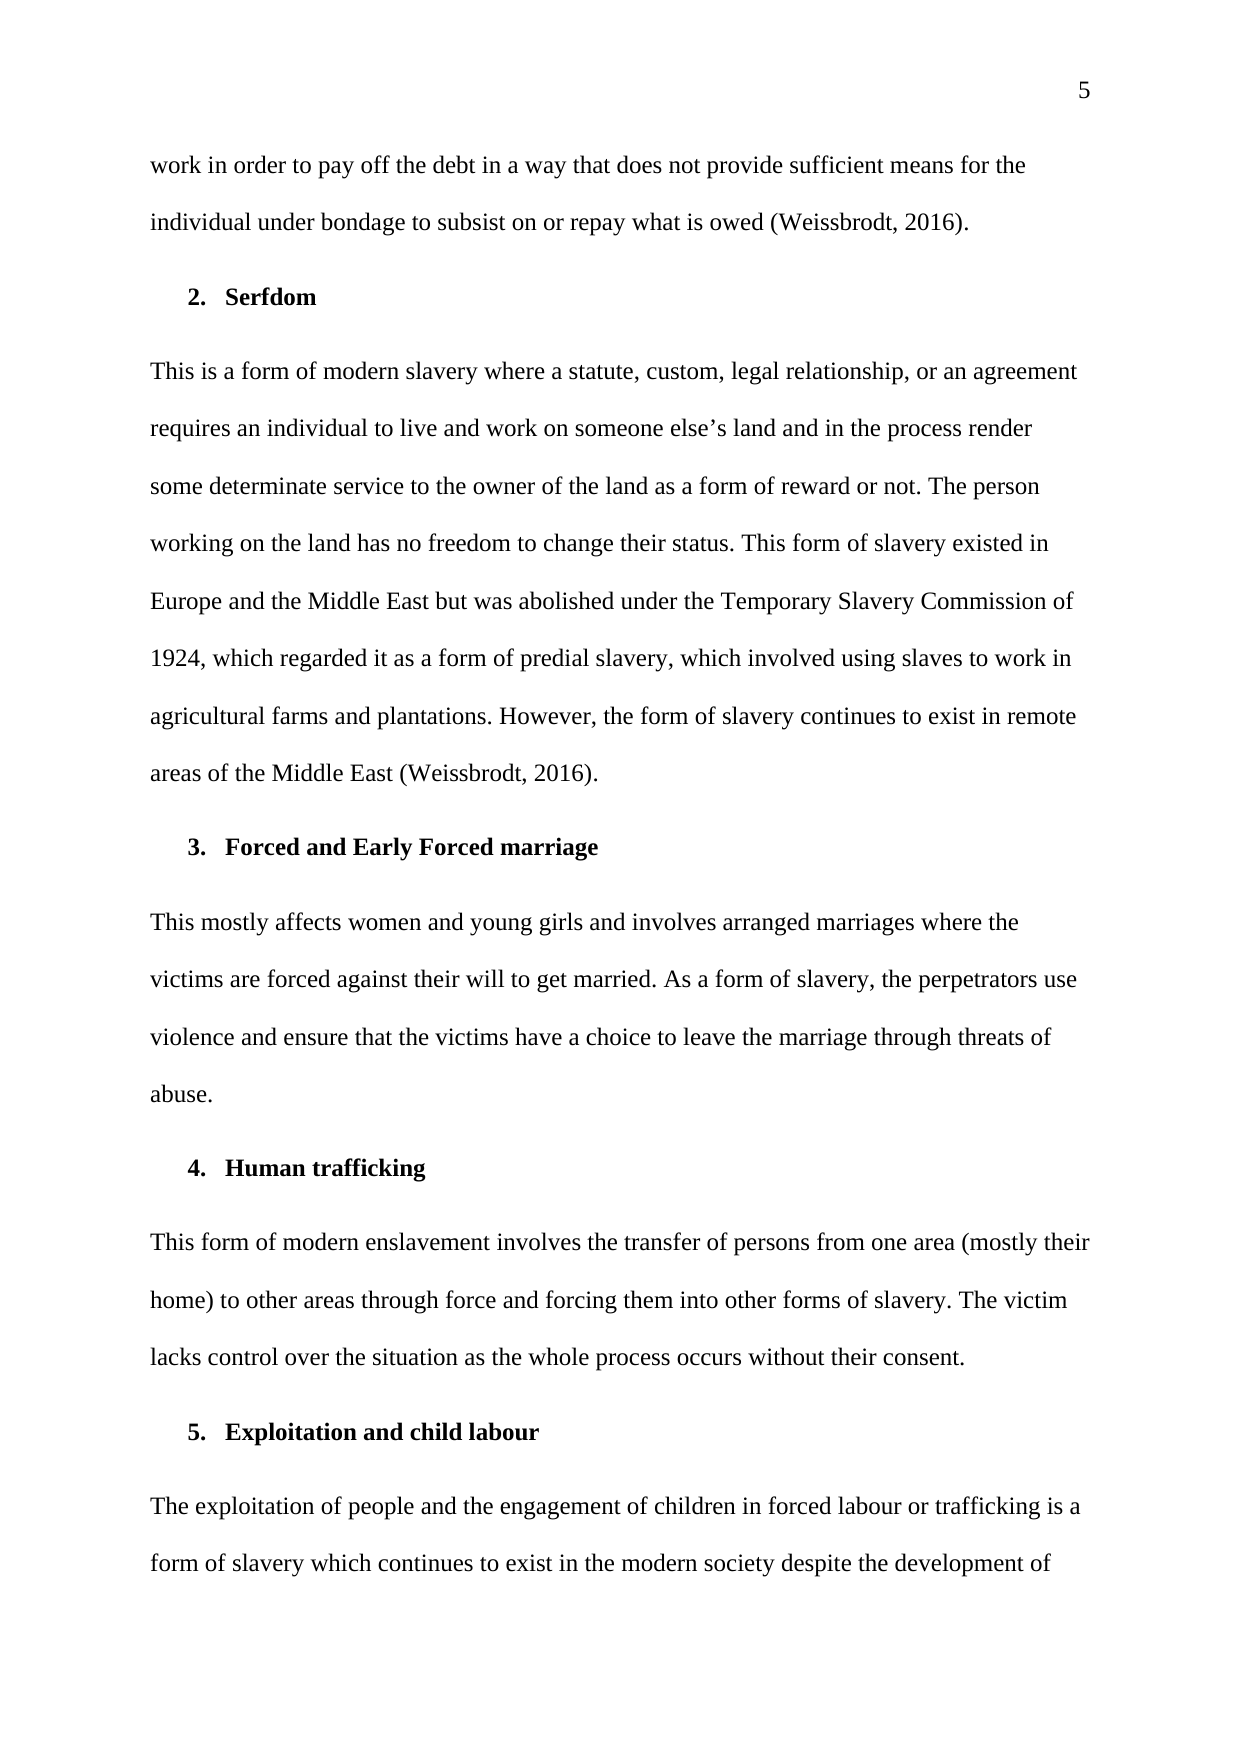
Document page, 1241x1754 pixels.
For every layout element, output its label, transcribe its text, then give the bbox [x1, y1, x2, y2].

list Serfdom [187, 282, 1090, 310]
list Exploitation and child labour [187, 1417, 1090, 1445]
list Human trafficking [187, 1153, 1090, 1182]
list Forced and Early Forced marriage [187, 832, 1090, 861]
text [150, 150, 1090, 236]
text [150, 1491, 1090, 1577]
text This is a form of modern slavery where a statute, custom, legal relationship, or an agreement requires an individual to live and work on someone else’s land and in the process render some determinate service to the owner of the land as a form of reward or not. The person working on the land has no freedom to change their status. This form of slavery existed in Europe and the Middle East but was abolished under the Temporary Slavery Commission of 1924, which regarded it as a form of predial slavery, which involved using slaves to work in agricultural farms and plantations. However, the form of slavery continues to exist in remote areas of the Middle East. [150, 356, 1090, 787]
text This mostly affects women and young girls and involves arranged marriages where the victims are forced against their will to get married. As a form of slavery, the perpetrators use violence and ensure that the victims have a choice to leave the marriage through threats of abuse. [150, 907, 1090, 1108]
text This form of modern enslavement involves the transfer of persons from one area (mostly their home) to other areas through force and forcing them into other forms of slavery. The victim lacks control over the situation as the whole process occurs without their consent. [150, 1227, 1090, 1371]
